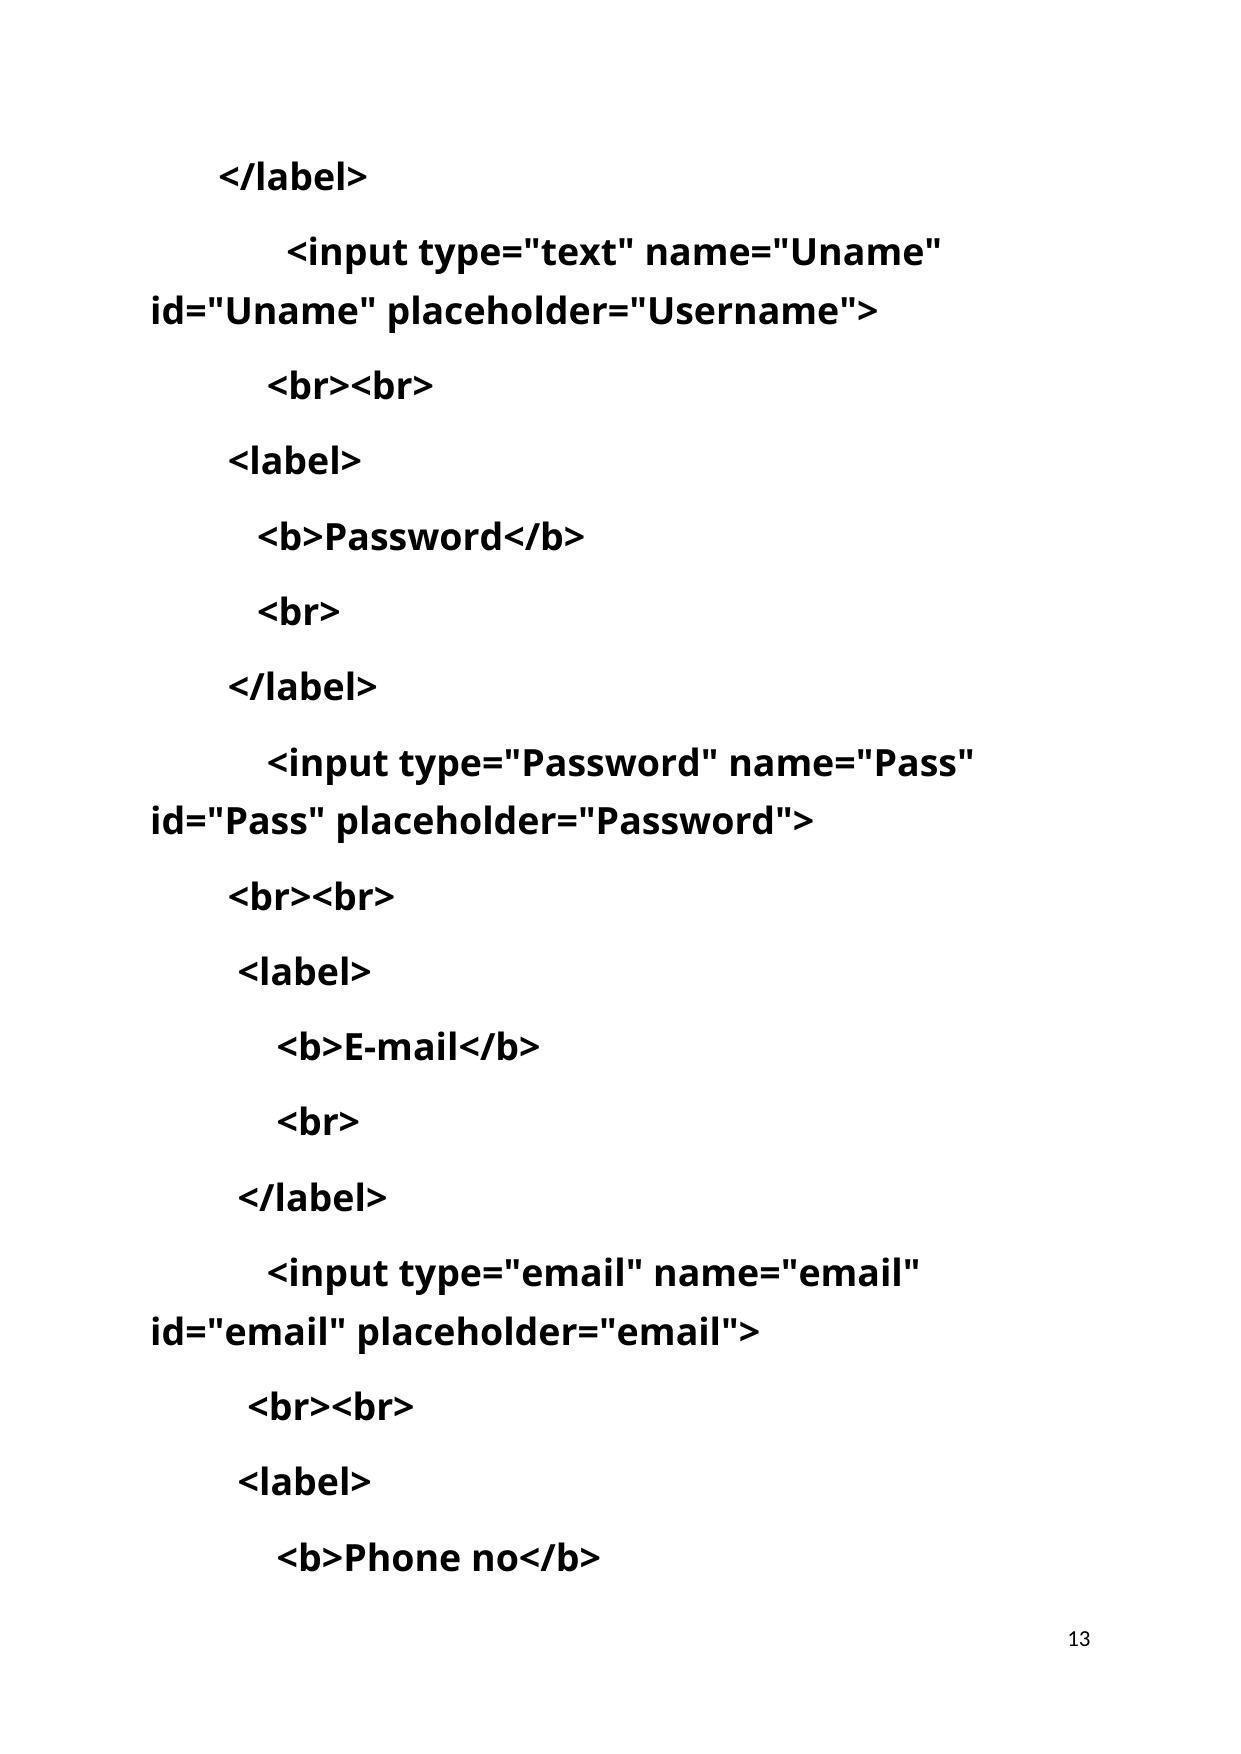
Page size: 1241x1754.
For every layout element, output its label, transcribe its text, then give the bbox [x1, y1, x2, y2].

text </label> [150, 661, 1090, 712]
text <br><br> [150, 870, 1090, 921]
text <b>Phone no</b> [150, 1531, 1090, 1582]
text <br> [150, 1096, 1090, 1147]
text <br><br> [150, 359, 1090, 410]
text </label> [150, 150, 1090, 201]
text </label> [150, 1171, 1090, 1222]
text <br> [150, 585, 1090, 636]
text <label> [150, 434, 1090, 486]
text <input type="text" name="Uname" id="Uname" placeholder="Username"> [150, 225, 1090, 335]
text <b>Password</b> [150, 510, 1090, 561]
text <input type="Password" name="Pass" id="Pass" placeholder="Password"> [150, 736, 1090, 846]
text <br><br> [150, 1380, 1090, 1431]
text <label> [150, 1456, 1090, 1507]
text <input type="email" name="email" id="email" placeholder="email"> [150, 1246, 1090, 1356]
text <b>E-mail</b> [150, 1020, 1090, 1071]
text <label> [150, 945, 1090, 996]
